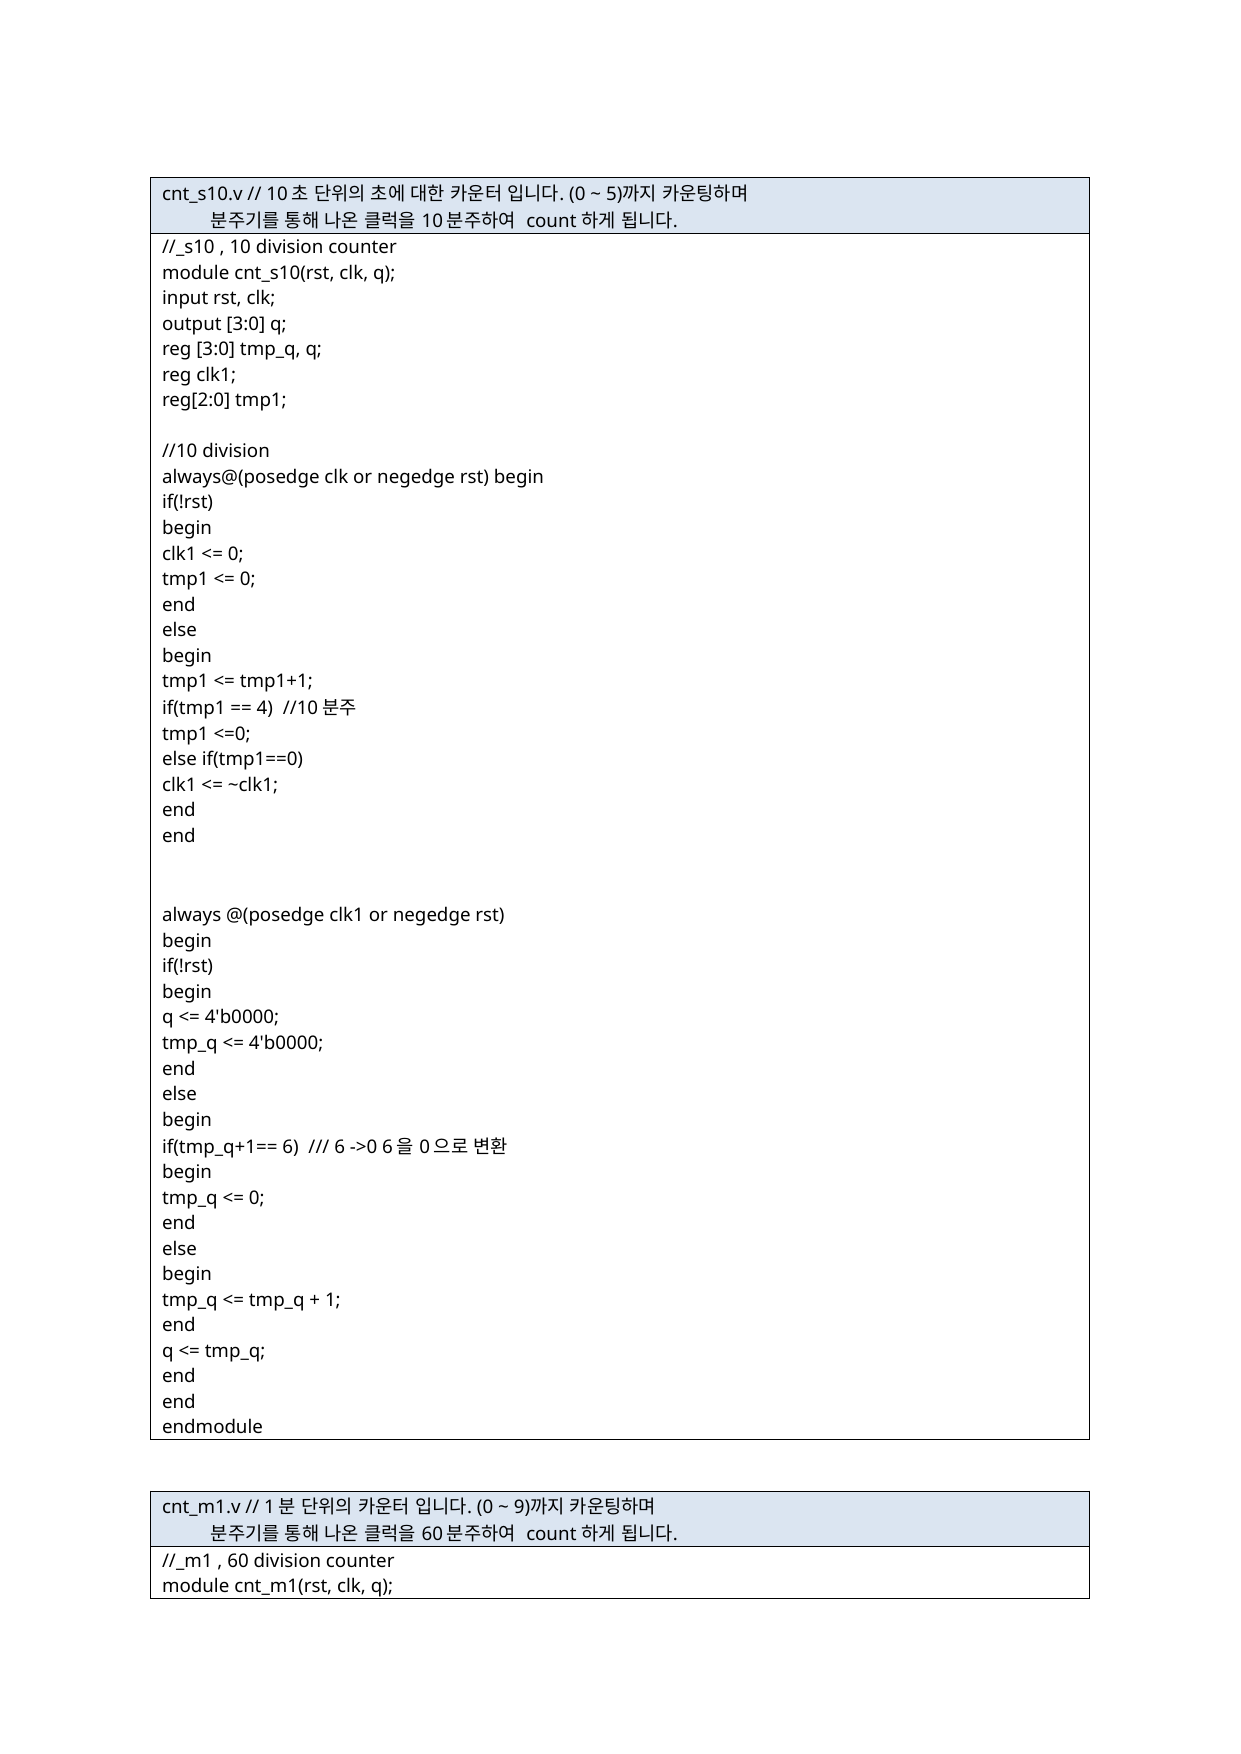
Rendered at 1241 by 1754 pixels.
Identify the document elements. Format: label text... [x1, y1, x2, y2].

table_header cnt_m1.v // 1분 단위의 카운터 입니다. (0 ~ 9)까지 카운팅하며 분주기를 통해 나온 클럭을 60분주하여 count 하게 됩니다. [151, 1492, 1089, 1546]
table_cell //_s10 , 10 division counter module cnt_s10(rst, clk, q); input rst, clk; output [3:0] q; reg [3:0] tmp_q, q; reg clk1; reg[2:0] tmp1; //10 division always@(posedge clk or negedge rst) begin if(!rst) begin clk1 <= 0; tmp1 <= 0; end else begin tmp1 <= tmp1+1; if(tmp1 == 4) //10분주 tmp1 <=0; else if(tmp1==0) clk1 <= ~clk1; end end always @(posedge clk1 or negedge rst) begin if(!rst) begin q <= 4'b0000; tmp_q <= 4'b0000; end else begin if(tmp_q+1== 6) /// 6 ->0 6을 0으로 변환 begin tmp_q <= 0; end else begin tmp_q <= tmp_q + 1; end q <= tmp_q; end end endmodule [151, 234, 1089, 1439]
table_header cnt_s10.v // 10초 단위의 초에 대한 카운터 입니다. (0 ~ 5)까지 카운팅하며 분주기를 통해 나온 클럭을 10분주하여 count 하게 됩니다. [151, 178, 1089, 233]
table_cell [151, 1547, 1089, 1598]
